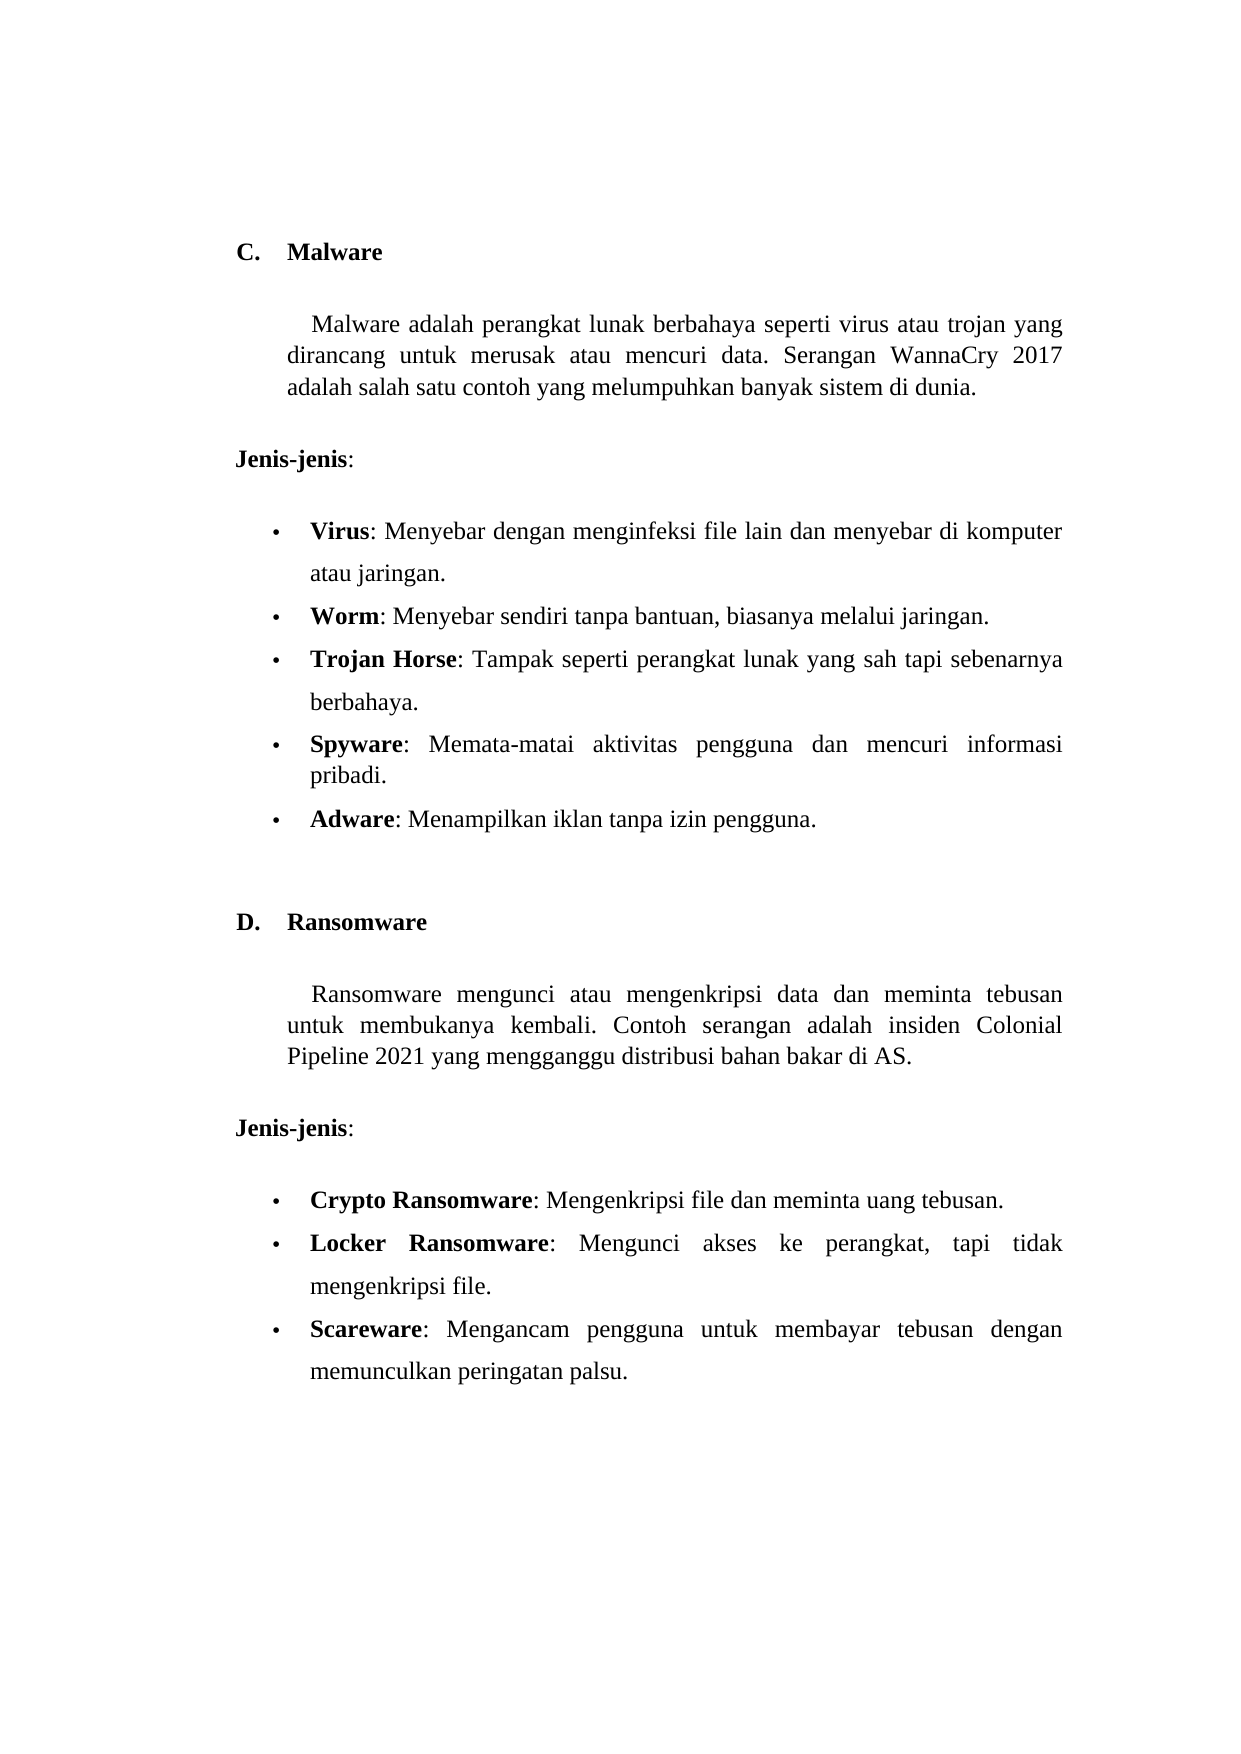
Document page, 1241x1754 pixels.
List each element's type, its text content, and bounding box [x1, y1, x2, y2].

list Virus: Menyebar dengan menginfeksi file lain dan menyebar di komputer atau jaringan. [272, 516, 1063, 587]
text Malware adalah perangkat lunak berbahaya seperti virus atau trojan yang dirancang untuk merusak atau mencuri data. Serangan WannaCry 2017 adalah salah satu contoh yang melumpuhkan banyak sistem di dunia. [287, 309, 1063, 400]
list Worm: Menyebar sendiri tanpa bantuan, biasanya melalui jaringan. [272, 601, 1063, 630]
text Jenis-jenis: [235, 1113, 1063, 1142]
list Trojan Horse: Tampak seperti perangkat lunak yang sah tapi sebenarnya berbahaya. [272, 644, 1063, 715]
text Jenis-jenis: [235, 444, 1063, 473]
list Scareware: Mengancam pengguna untuk membayar tebusan dengan memunculkan peringatan palsu. [272, 1314, 1063, 1385]
list Malware [236, 237, 1063, 266]
list Spyware: Memata-matai aktivitas pengguna dan mencuri informasi pribadi. [272, 729, 1063, 789]
text Ransomware mengunci atau mengenkripsi data dan meminta tebusan untuk membukanya kembali. Contoh serangan adalah insiden Colonial Pipeline 2021 yang mengganggu distribusi bahan bakar di AS. [287, 979, 1063, 1070]
list Ransomware [236, 907, 1063, 935]
list Adware: Menampilkan iklan tanpa izin pengguna. [272, 804, 1063, 832]
list Crypto Ransomware: Mengenkripsi file dan meminta uang tebusan. [272, 1185, 1063, 1214]
list Locker Ransomware: Mengunci akses ke perangkat, tapi tidak mengenkripsi file. [272, 1228, 1063, 1300]
